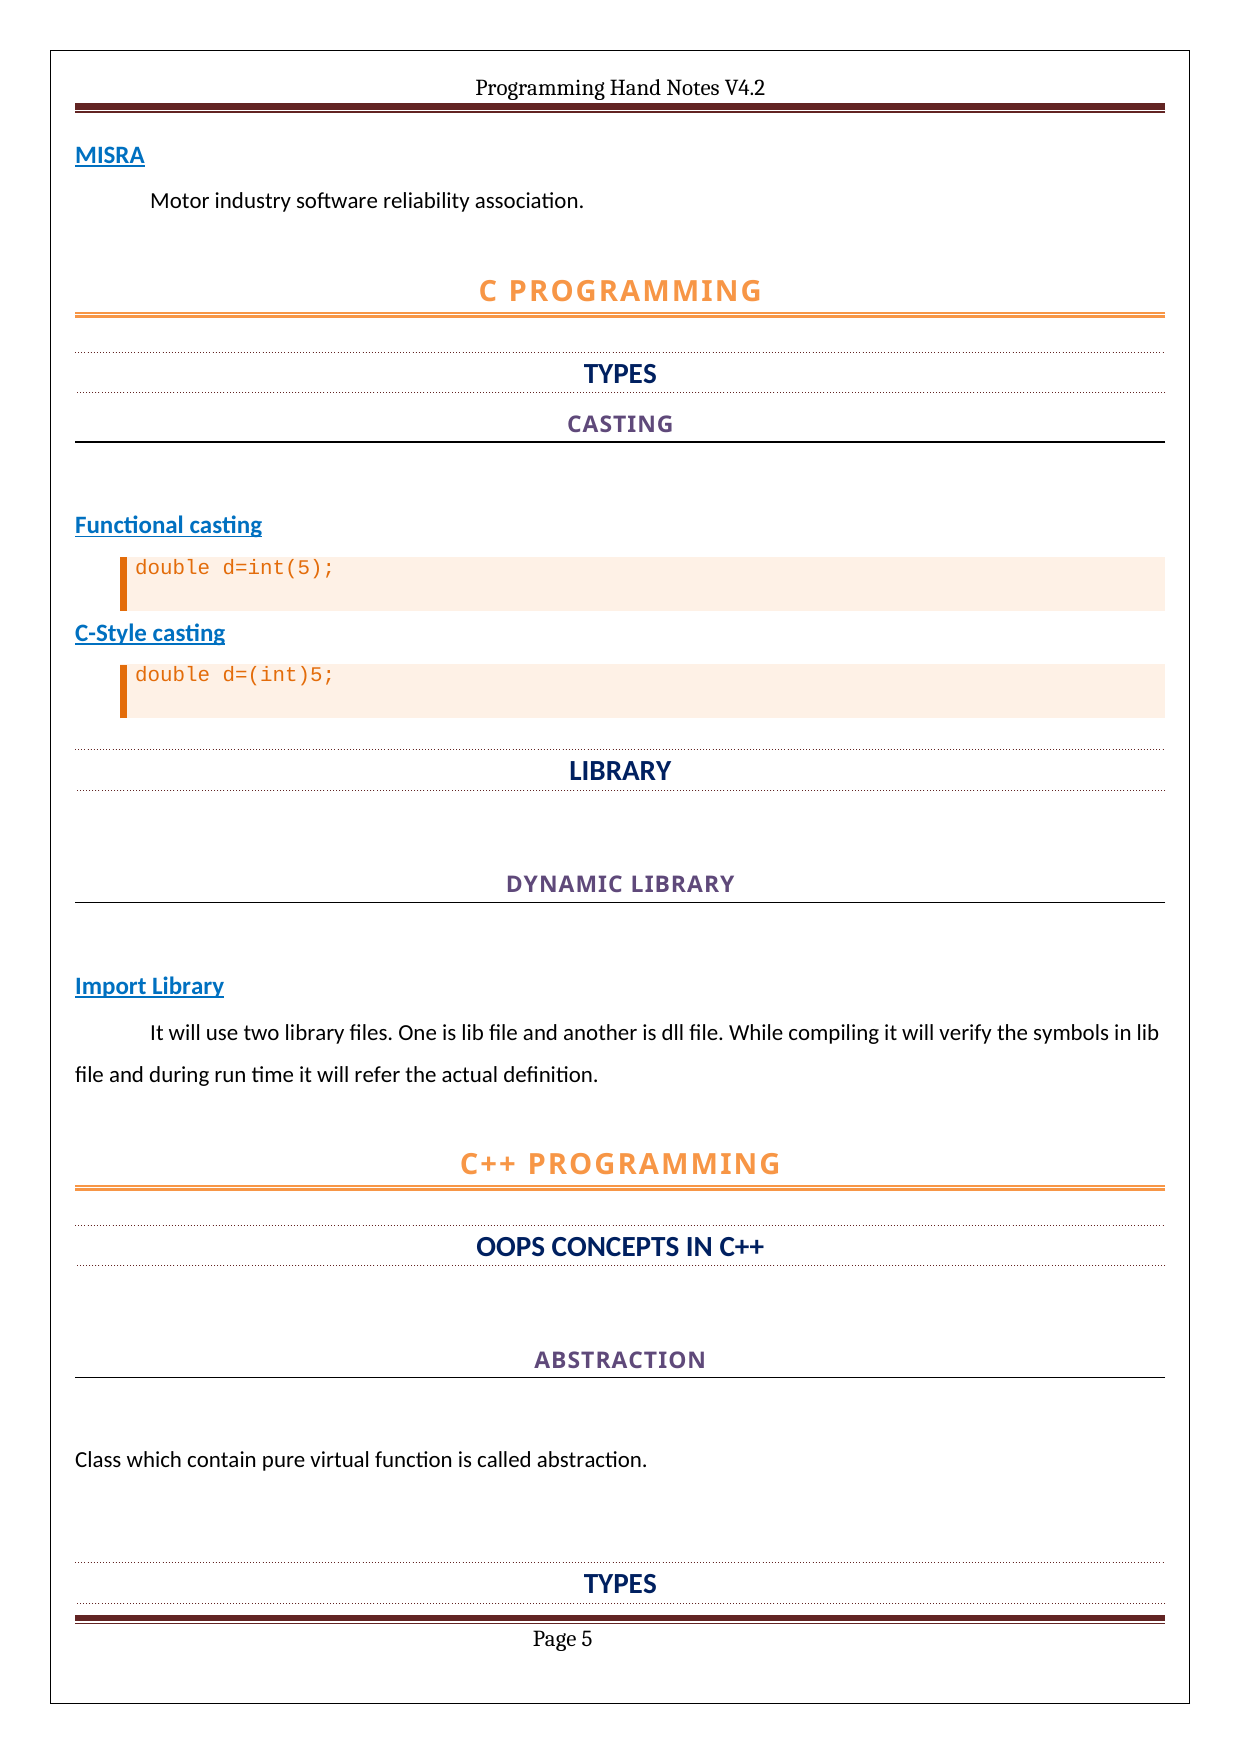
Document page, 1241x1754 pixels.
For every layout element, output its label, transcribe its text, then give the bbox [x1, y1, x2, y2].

subtitle Functional casting [75, 510, 1165, 540]
subtitle C PROGRAMMING [75, 270, 1165, 312]
text It will use two library files. One is lib file and another is dll file. While compiling it will verify the symbols in lib file and during run time it will refer the actual definition. [75, 1018, 1165, 1088]
subtitle MISRA [75, 139, 1165, 170]
subtitle C++ PROGRAMMING [75, 1143, 1165, 1185]
subtitle LIBRARY [75, 749, 1165, 791]
text Motor industry software reliability association. [75, 187, 1165, 215]
subtitle TYPES [75, 1562, 1165, 1604]
text Class which contain pure virtual function is called abstraction. [75, 1446, 1165, 1473]
subtitle CASTING [75, 408, 1165, 441]
subtitle Abstraction [75, 1343, 1165, 1377]
subtitle DYNAMIC LIBRARY [75, 868, 1165, 902]
text double d=(int)5; [120, 664, 1165, 688]
subtitle TYPES [75, 352, 1165, 393]
subtitle OOPS CONCEPTS IN C++ [75, 1224, 1165, 1266]
subtitle C-Style casting [75, 617, 1165, 647]
subtitle Import Library [75, 970, 1165, 1001]
text double d=int(5); [127, 557, 1165, 581]
